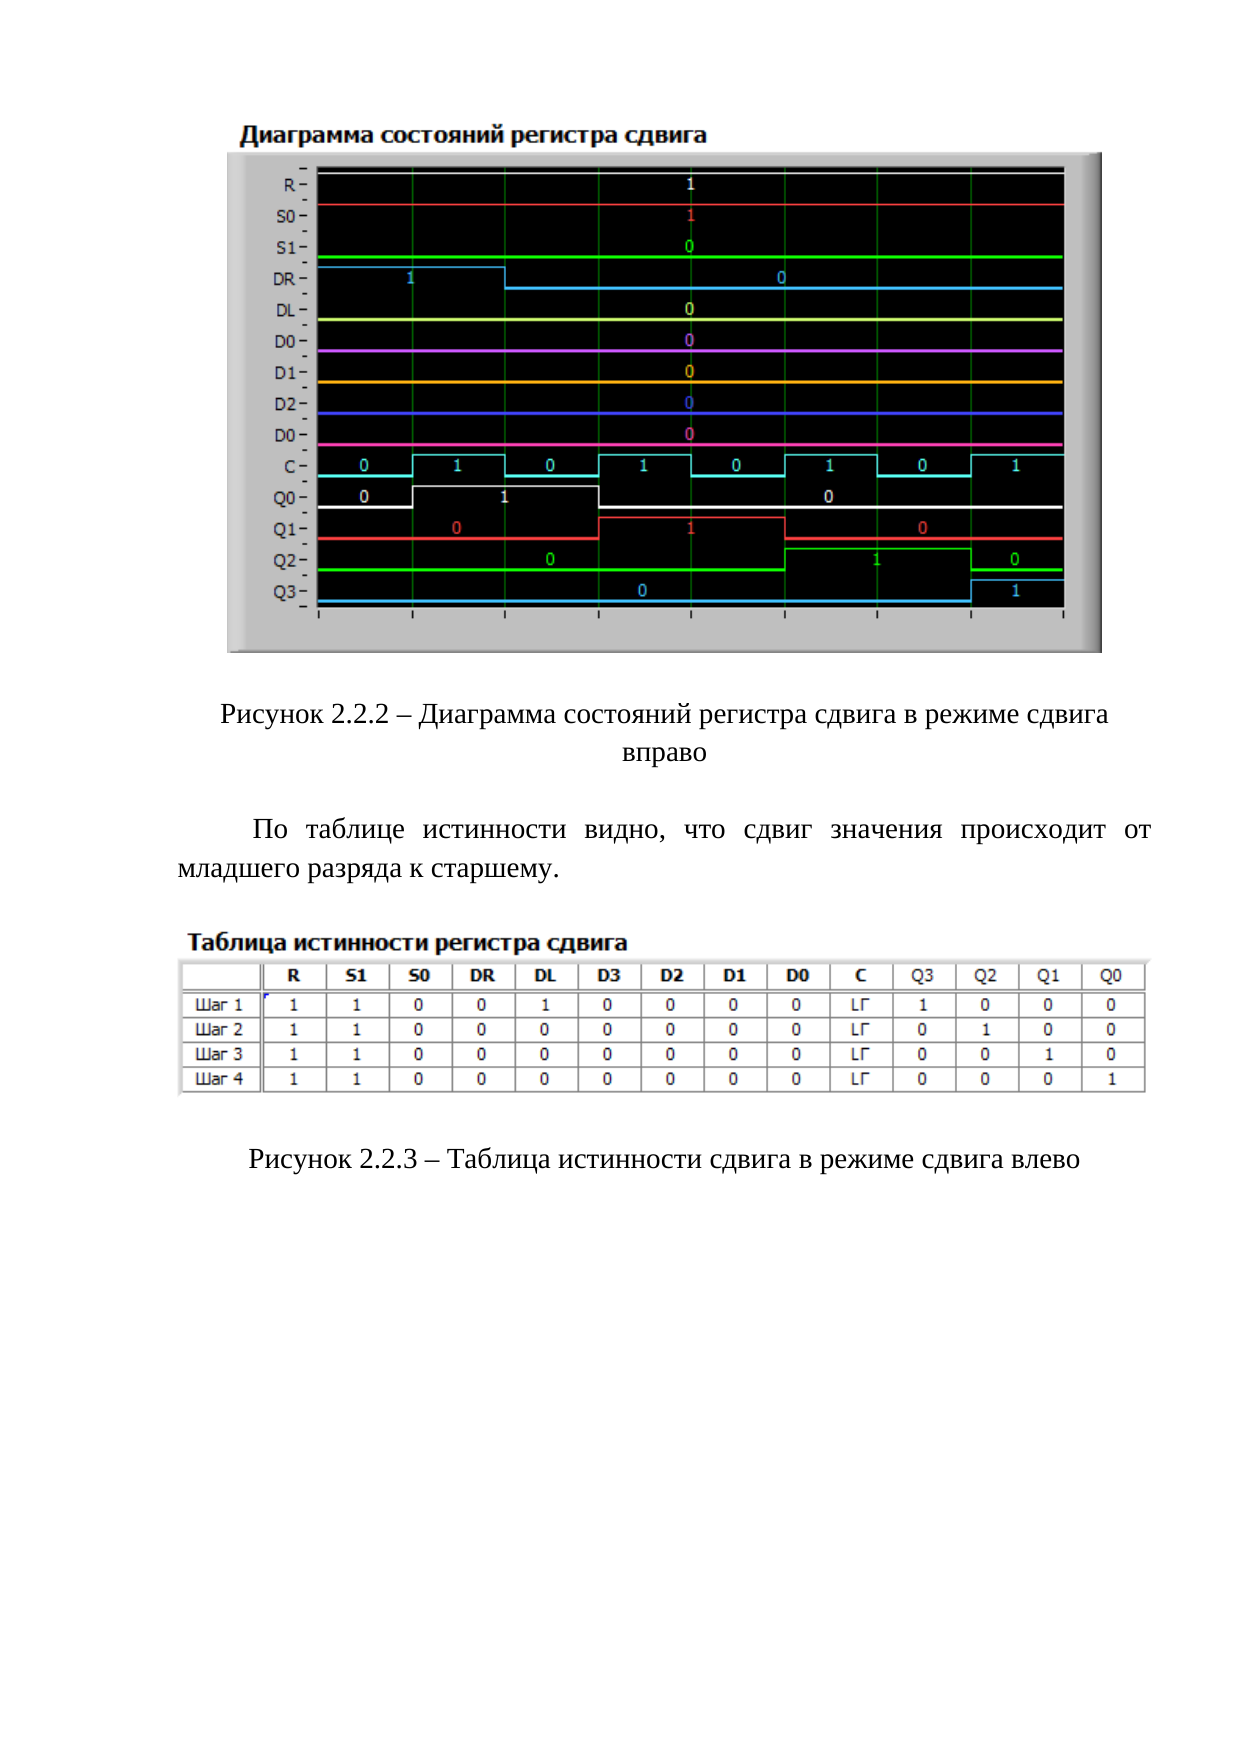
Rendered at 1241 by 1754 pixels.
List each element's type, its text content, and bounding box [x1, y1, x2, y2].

picture [177, 927, 1152, 1099]
text Рисунок 2.2.3 – Таблица истинности сдвига в режиме сдвига влево [177, 1141, 1152, 1175]
picture [227, 118, 1102, 653]
text По таблице истинности видно, что сдвиг значения происходит от младшего разряда к старшему. [177, 811, 1152, 883]
text Рисунок 2.2.2 – Диаграмма состояний регистра сдвига в режиме сдвига вправо [177, 696, 1152, 768]
